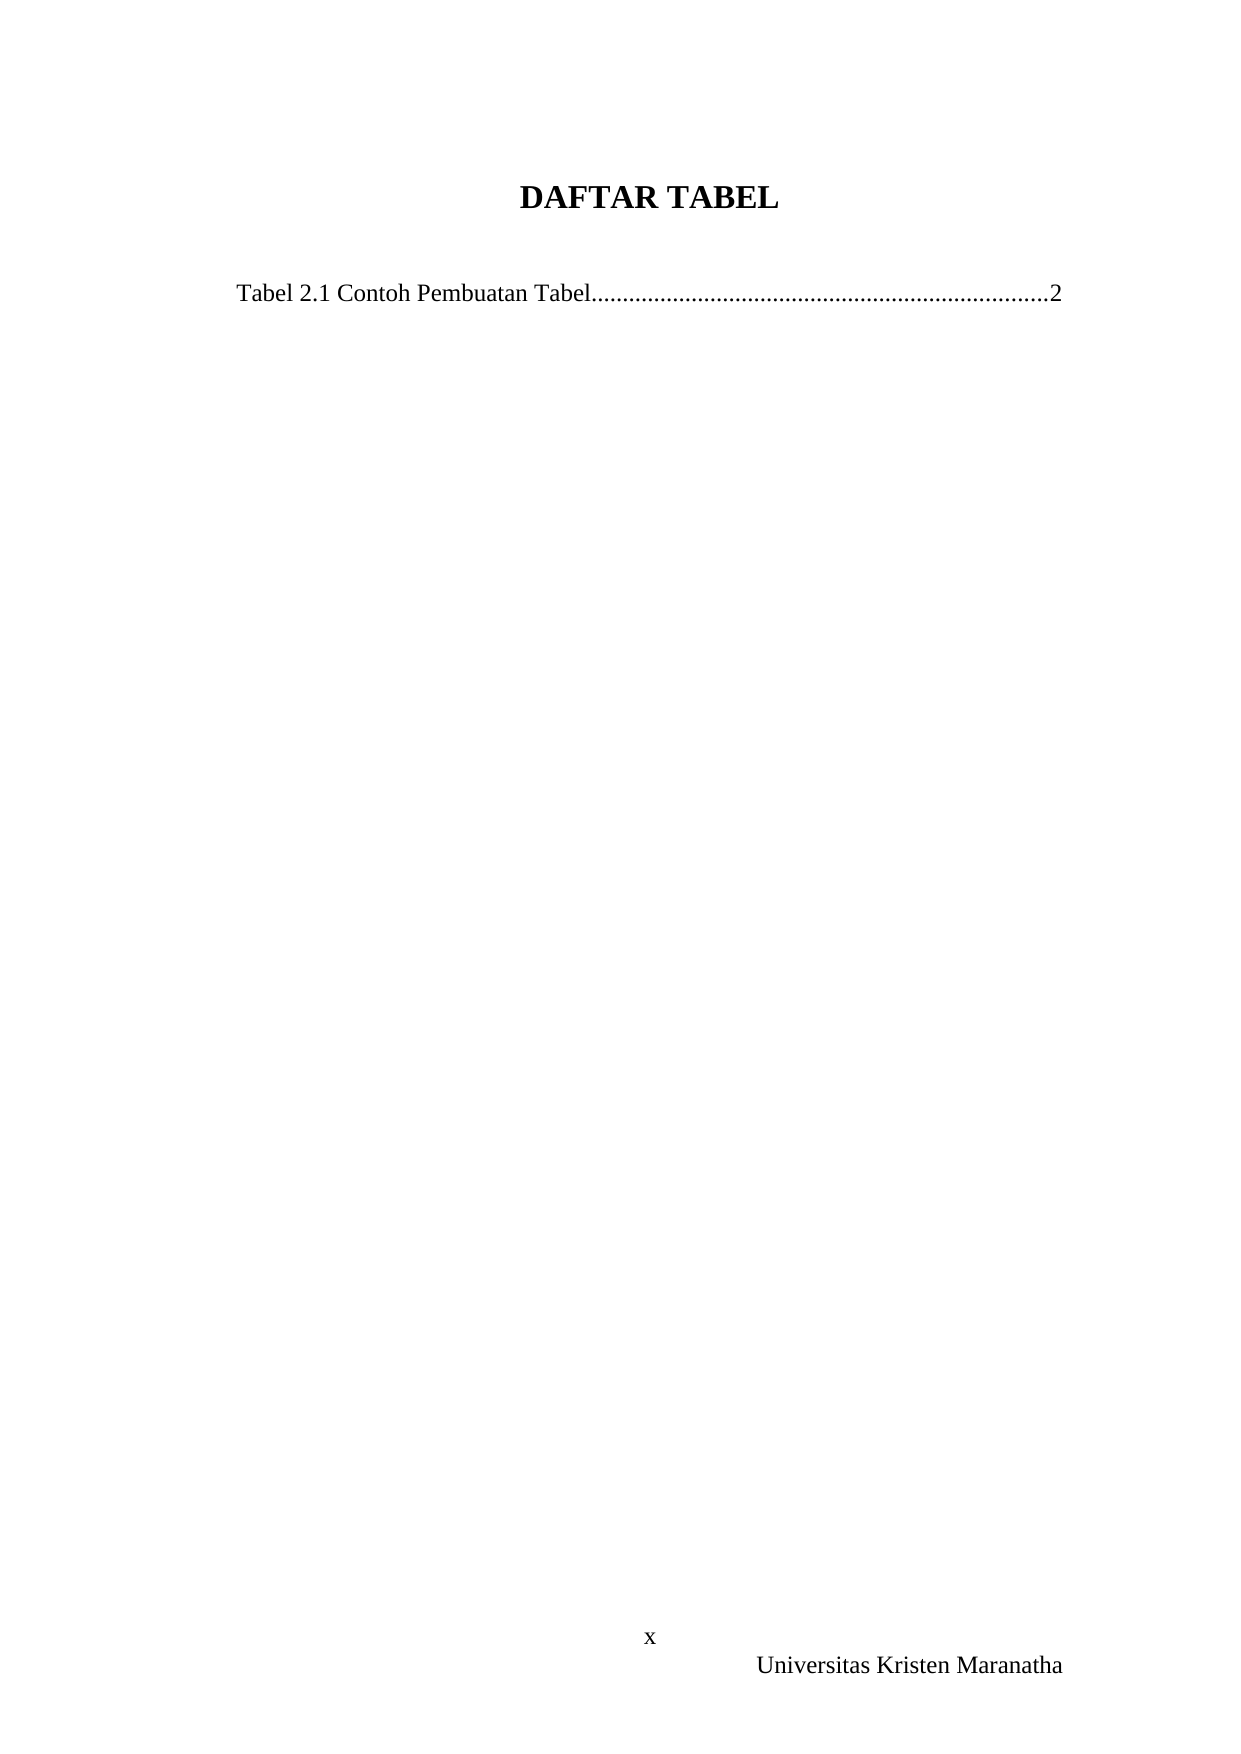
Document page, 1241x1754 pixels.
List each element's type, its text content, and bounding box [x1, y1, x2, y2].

text Tabel 2.1 Contoh Pembuatan Tabel 2 [236, 278, 1063, 307]
subtitle DAFTAR TABEL [236, 177, 1063, 216]
